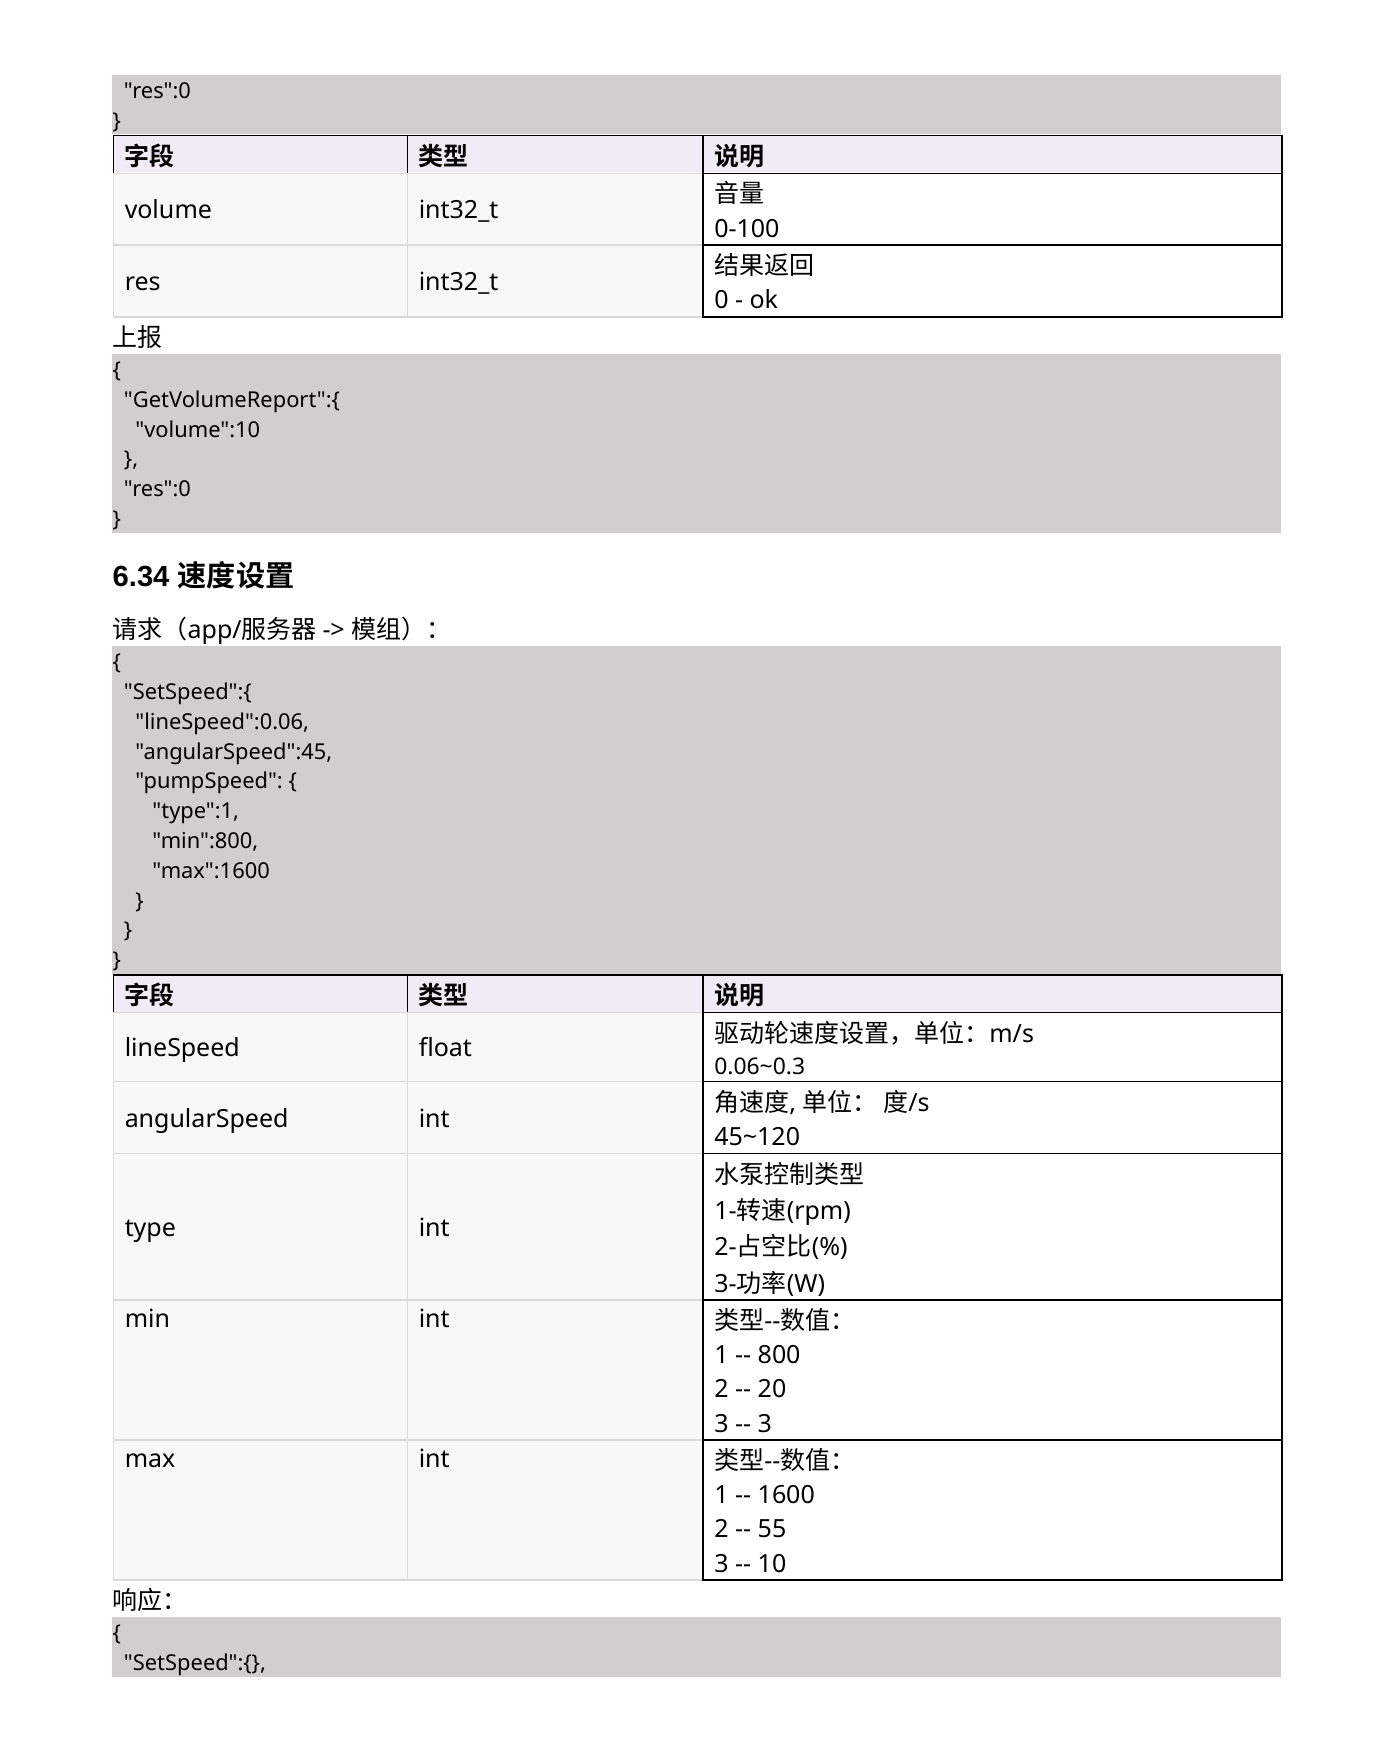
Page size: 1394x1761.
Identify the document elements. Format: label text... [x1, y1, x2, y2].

table_cell int32_t [408, 246, 702, 316]
table_cell 类型--数值： 1 -- 1600 2 -- 55 3 -- 10 [704, 1441, 1281, 1579]
table_header 说明 [704, 136, 1281, 172]
table_cell int [408, 1082, 702, 1153]
text 响应： [112, 1581, 1281, 1617]
table_cell int32_t [408, 174, 702, 244]
table_cell 音量 0-100 [704, 174, 1281, 244]
table_cell int [408, 1301, 702, 1439]
text 请求（app/服务器 -> 模组）： [112, 610, 1281, 646]
table_cell angularSpeed [114, 1082, 407, 1153]
table_cell 结果返回 0 - ok [704, 246, 1281, 316]
table_cell lineSpeed [114, 1013, 407, 1081]
table_cell volume [114, 174, 407, 244]
table_header 说明 [704, 976, 1281, 1012]
subtitle 6.34 速度设置 [112, 569, 1281, 590]
table_cell int [408, 1154, 702, 1299]
table_header 类型 [408, 136, 702, 172]
text { "SetSpeed":{ "lineSpeed":0.06, "angularSpeed":45, "pumpSpeed": { "type":1, "min":800, "max":1600 } } } [112, 646, 1281, 974]
table_cell max [114, 1441, 407, 1579]
table_cell min [114, 1301, 407, 1439]
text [112, 1617, 1281, 1677]
text { "GetVolumeReport":{ "volume":10 }, "res":0 } [112, 354, 1281, 533]
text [112, 75, 1281, 134]
table_header 字段 [114, 136, 407, 172]
table_cell 驱动轮速度设置，单位：m/s 0.06~0.3 [704, 1013, 1281, 1081]
table_cell 水泵控制类型 1-转速(rpm) 2-占空比(%) 3-功率(W) [704, 1154, 1281, 1299]
table_header 类型 [408, 976, 702, 1012]
table_cell res [114, 246, 407, 316]
text 上报 [112, 318, 1281, 354]
table_cell type [114, 1154, 407, 1299]
table_cell 类型--数值： 1 -- 800 2 -- 20 3 -- 3 [704, 1301, 1281, 1439]
table_cell float [408, 1013, 702, 1081]
table_cell 角速度, 单位： 度/s 45~120 [704, 1082, 1281, 1153]
table_header 字段 [114, 976, 407, 1012]
table_cell int [408, 1441, 702, 1579]
